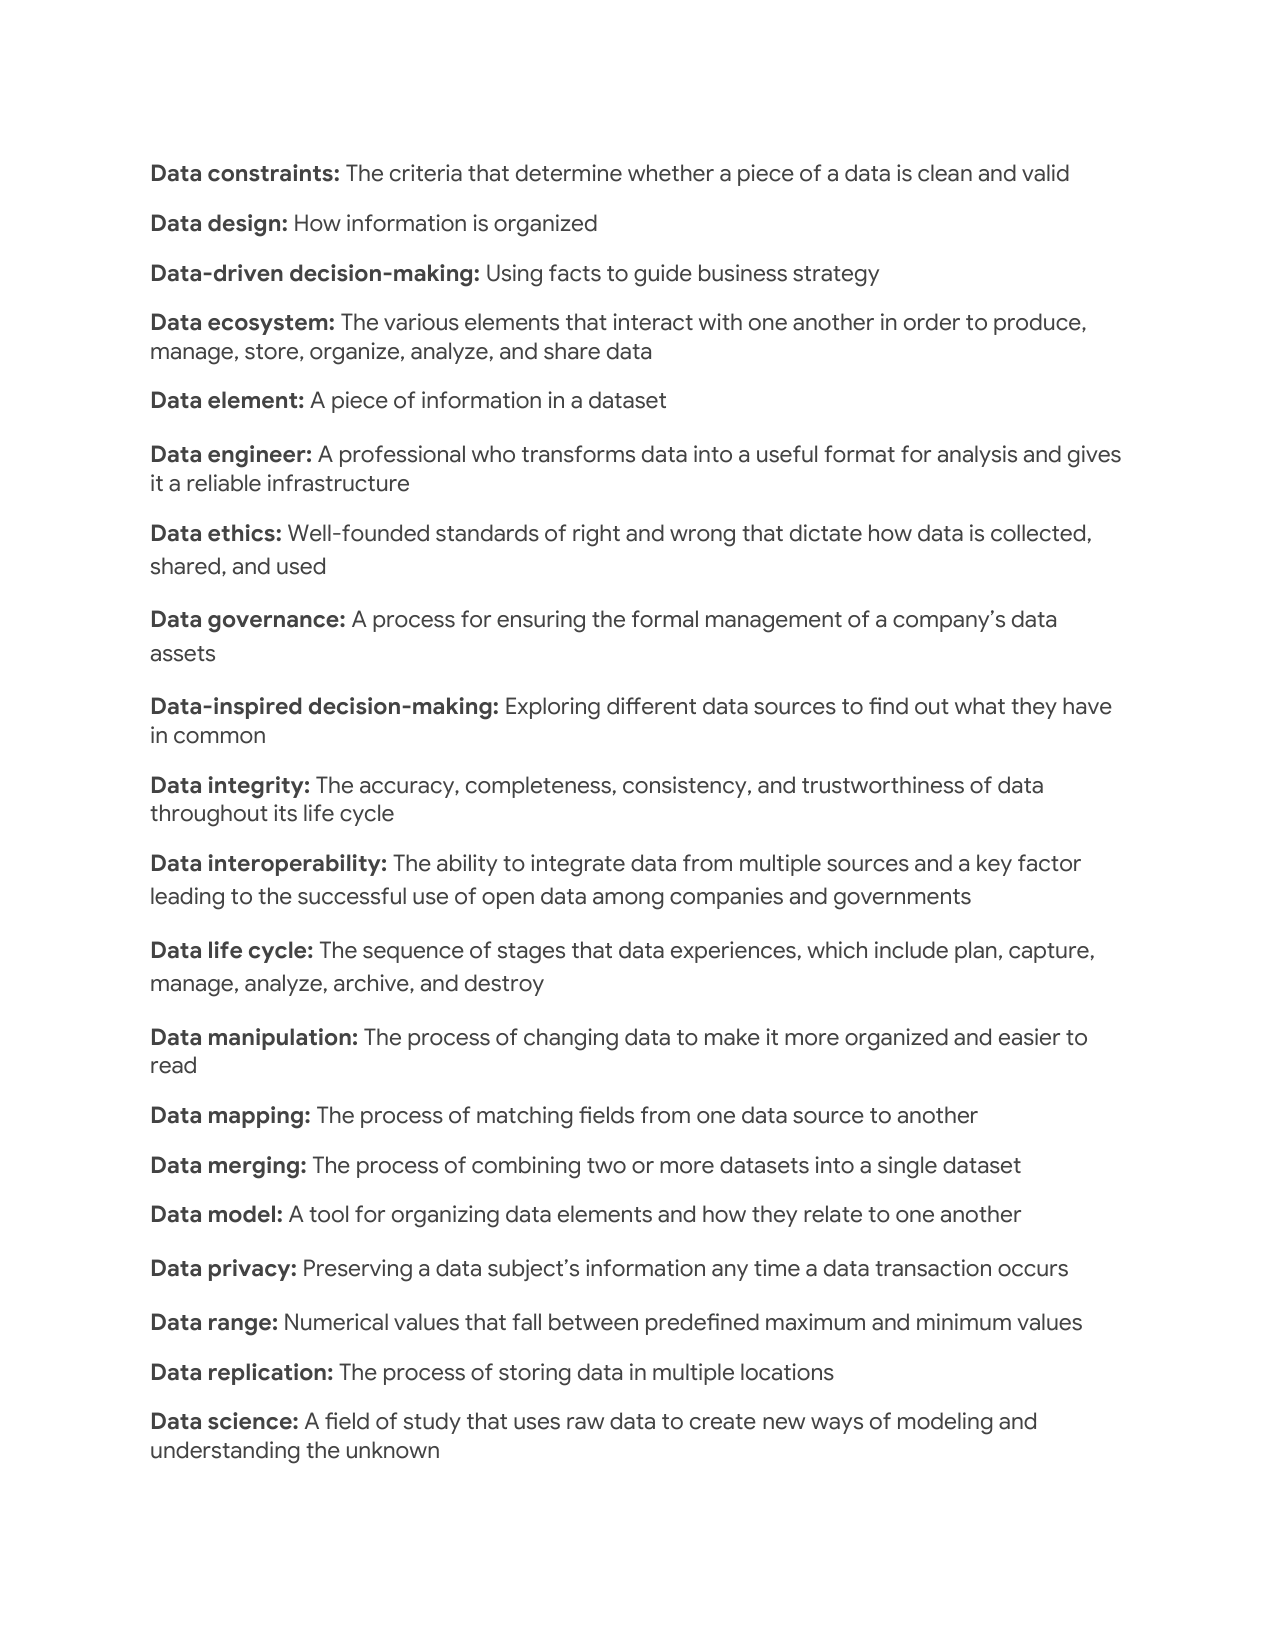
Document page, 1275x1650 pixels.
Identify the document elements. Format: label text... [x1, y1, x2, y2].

text Data life cycle: The sequence of stages that data experiences, which include plan, capture, manage, analyze, archive, and destroy [150, 936, 1125, 998]
text Data governance: A process for ensuring the formal management of a company’s data assets [150, 606, 1125, 667]
text Data model: A tool for organizing data elements and how they relate to one another [150, 1201, 1125, 1229]
text Data range: Numerical values that fall between predefined maximum and minimum values [150, 1308, 1125, 1337]
text Data replication: The process of storing data in multiple locations [150, 1358, 1125, 1387]
text Data ethics: Well-founded standards of right and wrong that dictate how data is collected, shared, and used [150, 519, 1125, 581]
text Data science: A field of study that uses raw data to create new ways of modeling and understanding the unknown [150, 1407, 1125, 1465]
text Data element: A piece of information in a dataset [150, 387, 1125, 415]
text Data constraints: The criteria that determine whether a piece of a data is clean and valid [150, 159, 1125, 188]
text Data ecosystem: The various elements that interact with one another in order to produce, manage, store, organize, analyze, and share data [150, 308, 1125, 366]
text Data mapping: The process of matching fields from one data source to another [150, 1101, 1125, 1130]
text Data engineer: A professional who transforms data into a useful format for analysis and gives it a reliable infrastructure [150, 441, 1125, 498]
text Data interoperability: The ability to integrate data from multiple sources and a key factor leading to the successful use of open data among companies and governments [150, 849, 1125, 911]
text Data merging: The process of combining two or more datasets into a single dataset [150, 1151, 1125, 1180]
text Data-inspired decision-making: Exploring different data sources to find out what they have in common [150, 693, 1125, 750]
text Data integrity: The accuracy, completeness, consistency, and trustworthiness of data throughout its life cycle [150, 771, 1125, 828]
text Data-driven decision-making: Using facts to guide business strategy [150, 259, 1125, 287]
text Data privacy: Preserving a data subject’s information any time a data transaction occurs [150, 1254, 1125, 1283]
text Data manipulation: The process of changing data to make it more organized and easier to read [150, 1023, 1125, 1081]
text Data design: How information is organized [150, 209, 1125, 238]
